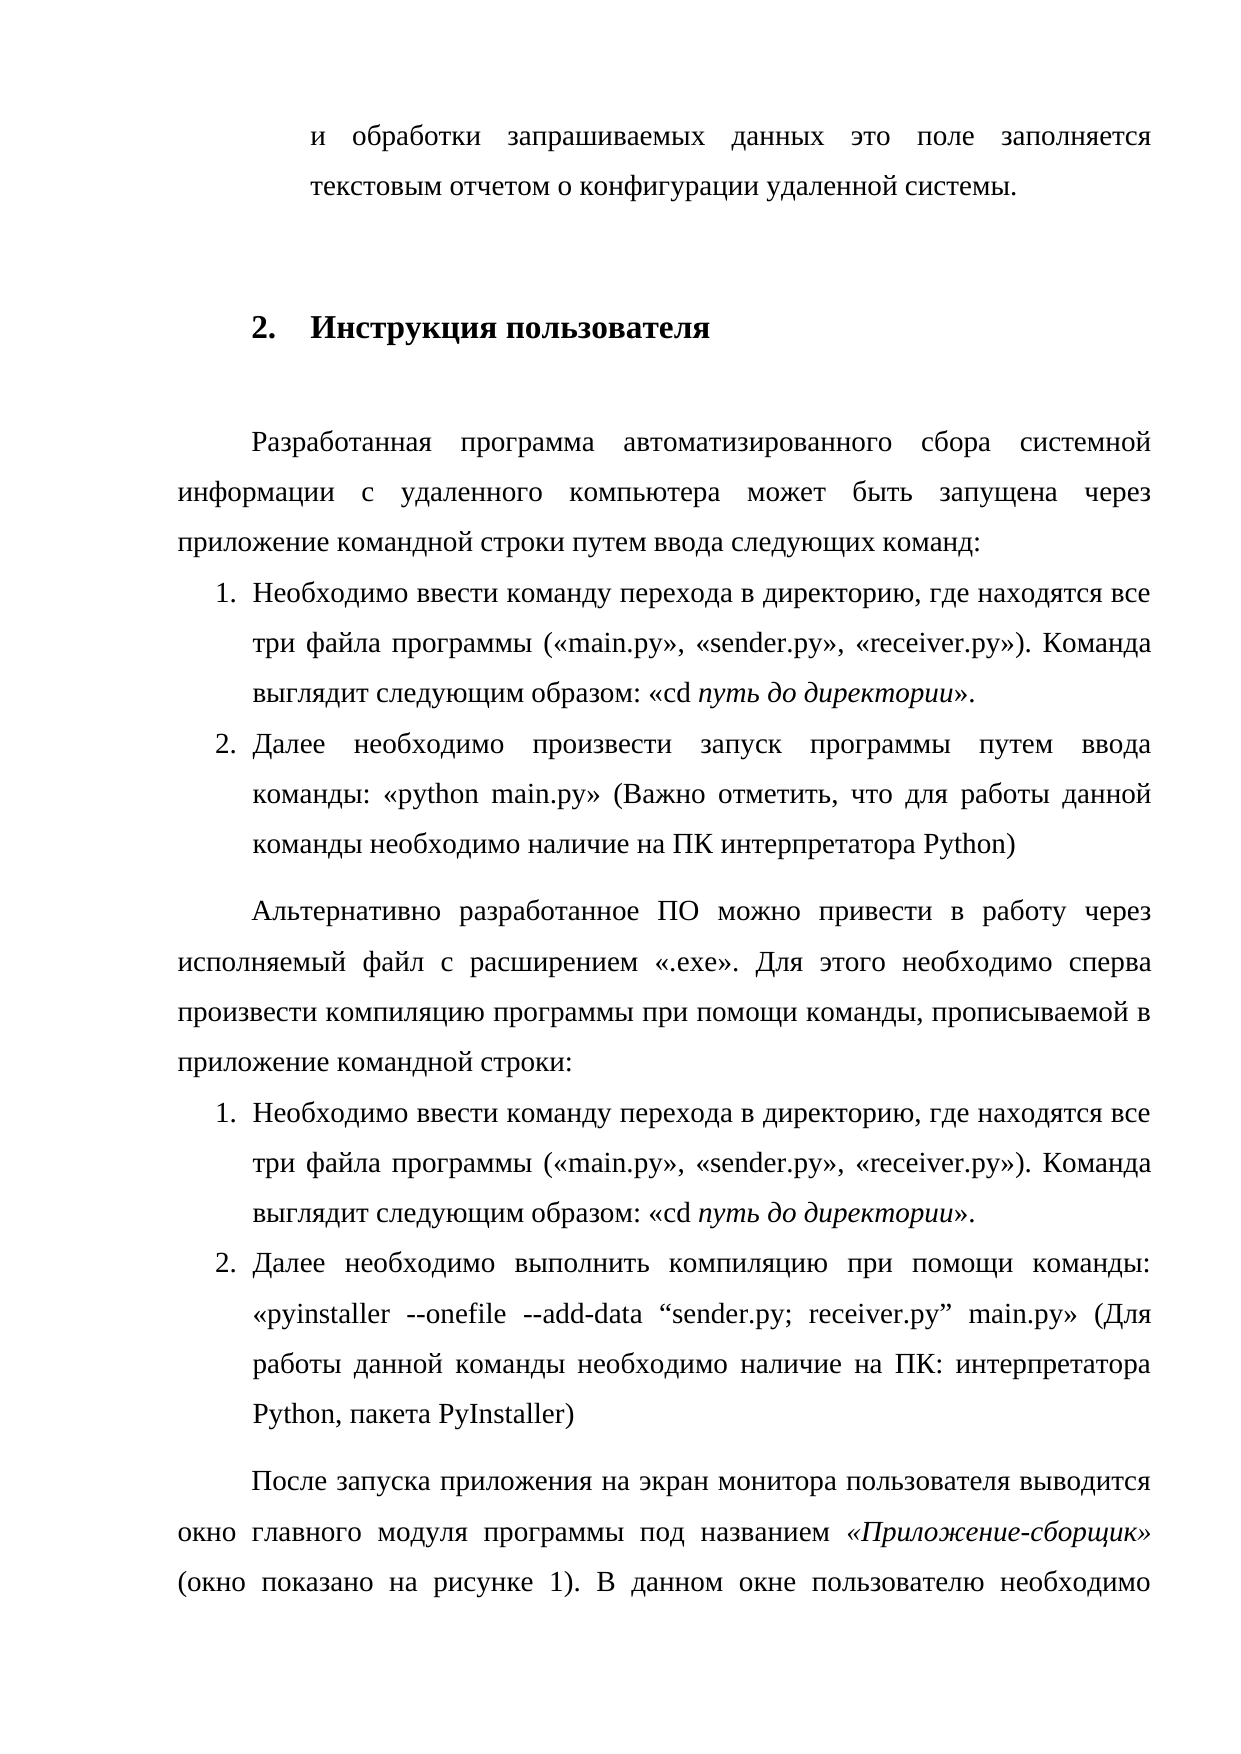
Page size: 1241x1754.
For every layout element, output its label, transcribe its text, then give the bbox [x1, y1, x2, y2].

text Альтернативно разработанное ПО можно привести в работу через исполняемый файл с расширением «.exe». Для этого необходимо сперва произвести компиляцию программы при помощи команды, прописываемой в приложение командной строки: [177, 893, 1152, 1078]
list Далее необходимо выполнить компиляцию при помощи команды: «pyinstaller --onefile --add-data “sender.py; receiver.py” main.py» (Для работы данной команды необходимо наличие на ПК: интерпретатора Python, пакета PyInstaller) [215, 1246, 1152, 1430]
list Необходимо ввести команду перехода в директорию, где находятся все три файла программы («main.py», «sender.py», «receiver.py»). Команда выглядит следующим образом: «cd путь до директории». [215, 575, 1152, 709]
list Далее необходимо произвести запуск программы путем ввода команды: «python main.py» (Важно отметить, что для работы данной команды необходимо наличие на ПК интерпретатора Python) [215, 726, 1152, 860]
text Разработанная программа автоматизированного сбора системной информации с удаленного компьютера может быть запущена через приложение командной строки путем ввода следующих команд: [177, 424, 1152, 558]
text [177, 1463, 1152, 1598]
subtitle Инструкция пользователя [251, 307, 1152, 346]
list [251, 118, 1152, 202]
list Необходимо ввести команду перехода в директорию, где находятся все три файла программы («main.py», «sender.py», «receiver.py»). Команда выглядит следующим образом: «cd путь до директории». [215, 1095, 1152, 1229]
